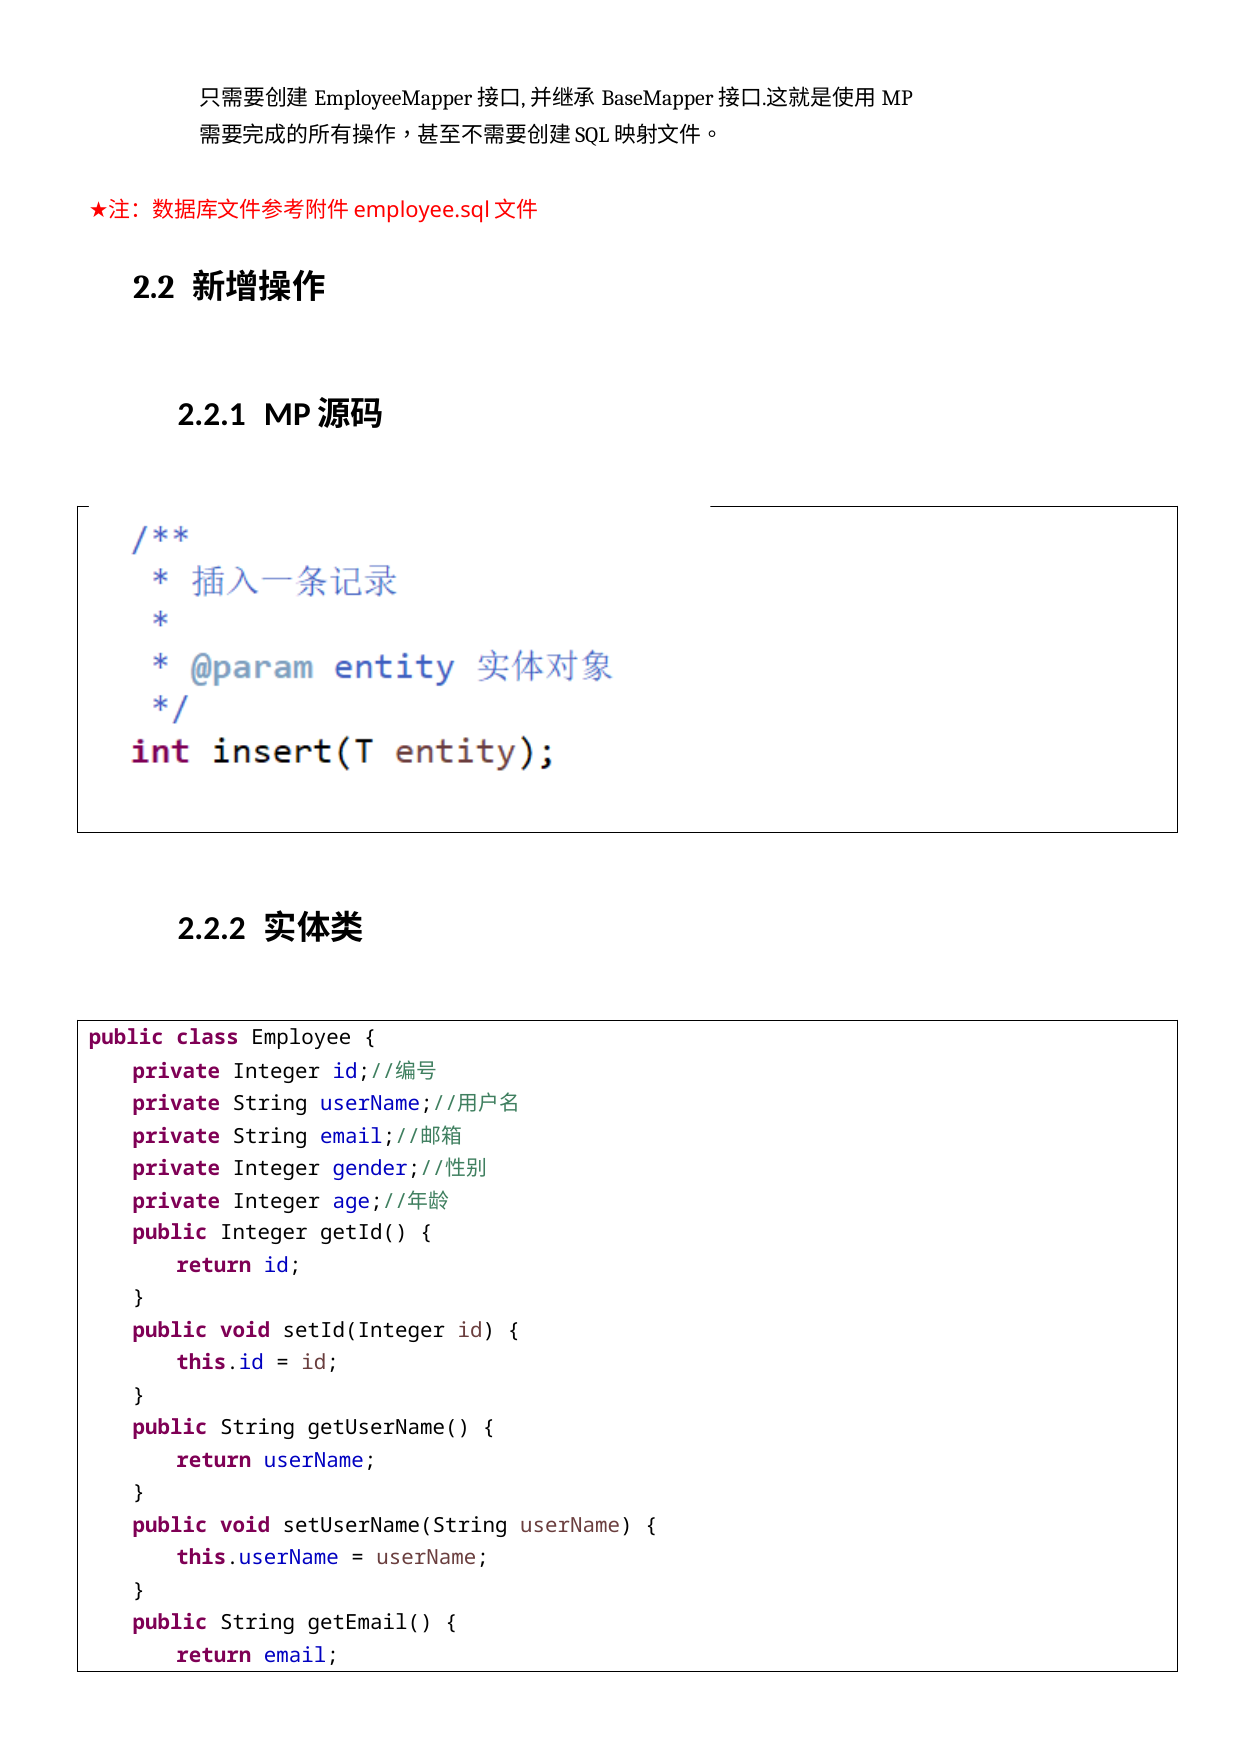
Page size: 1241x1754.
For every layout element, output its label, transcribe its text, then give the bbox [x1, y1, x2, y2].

text ★注：数据库文件参考附件employee.sql文件 [89, 192, 1167, 224]
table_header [78, 1021, 1177, 1671]
table_header [78, 507, 1177, 832]
picture [88, 506, 711, 802]
subtitle 新增操作 [133, 251, 1167, 316]
text 需要完成的所有操作，甚至不需要创建SQL 映射文件。 [199, 118, 1167, 150]
subtitle MP源码 [177, 378, 1167, 443]
text 只需要创建 EmployeeMapper 接口, 并继承 BaseMapper 接口.这就是使用 MP [199, 81, 1167, 113]
subtitle 实体类 [177, 892, 1167, 957]
